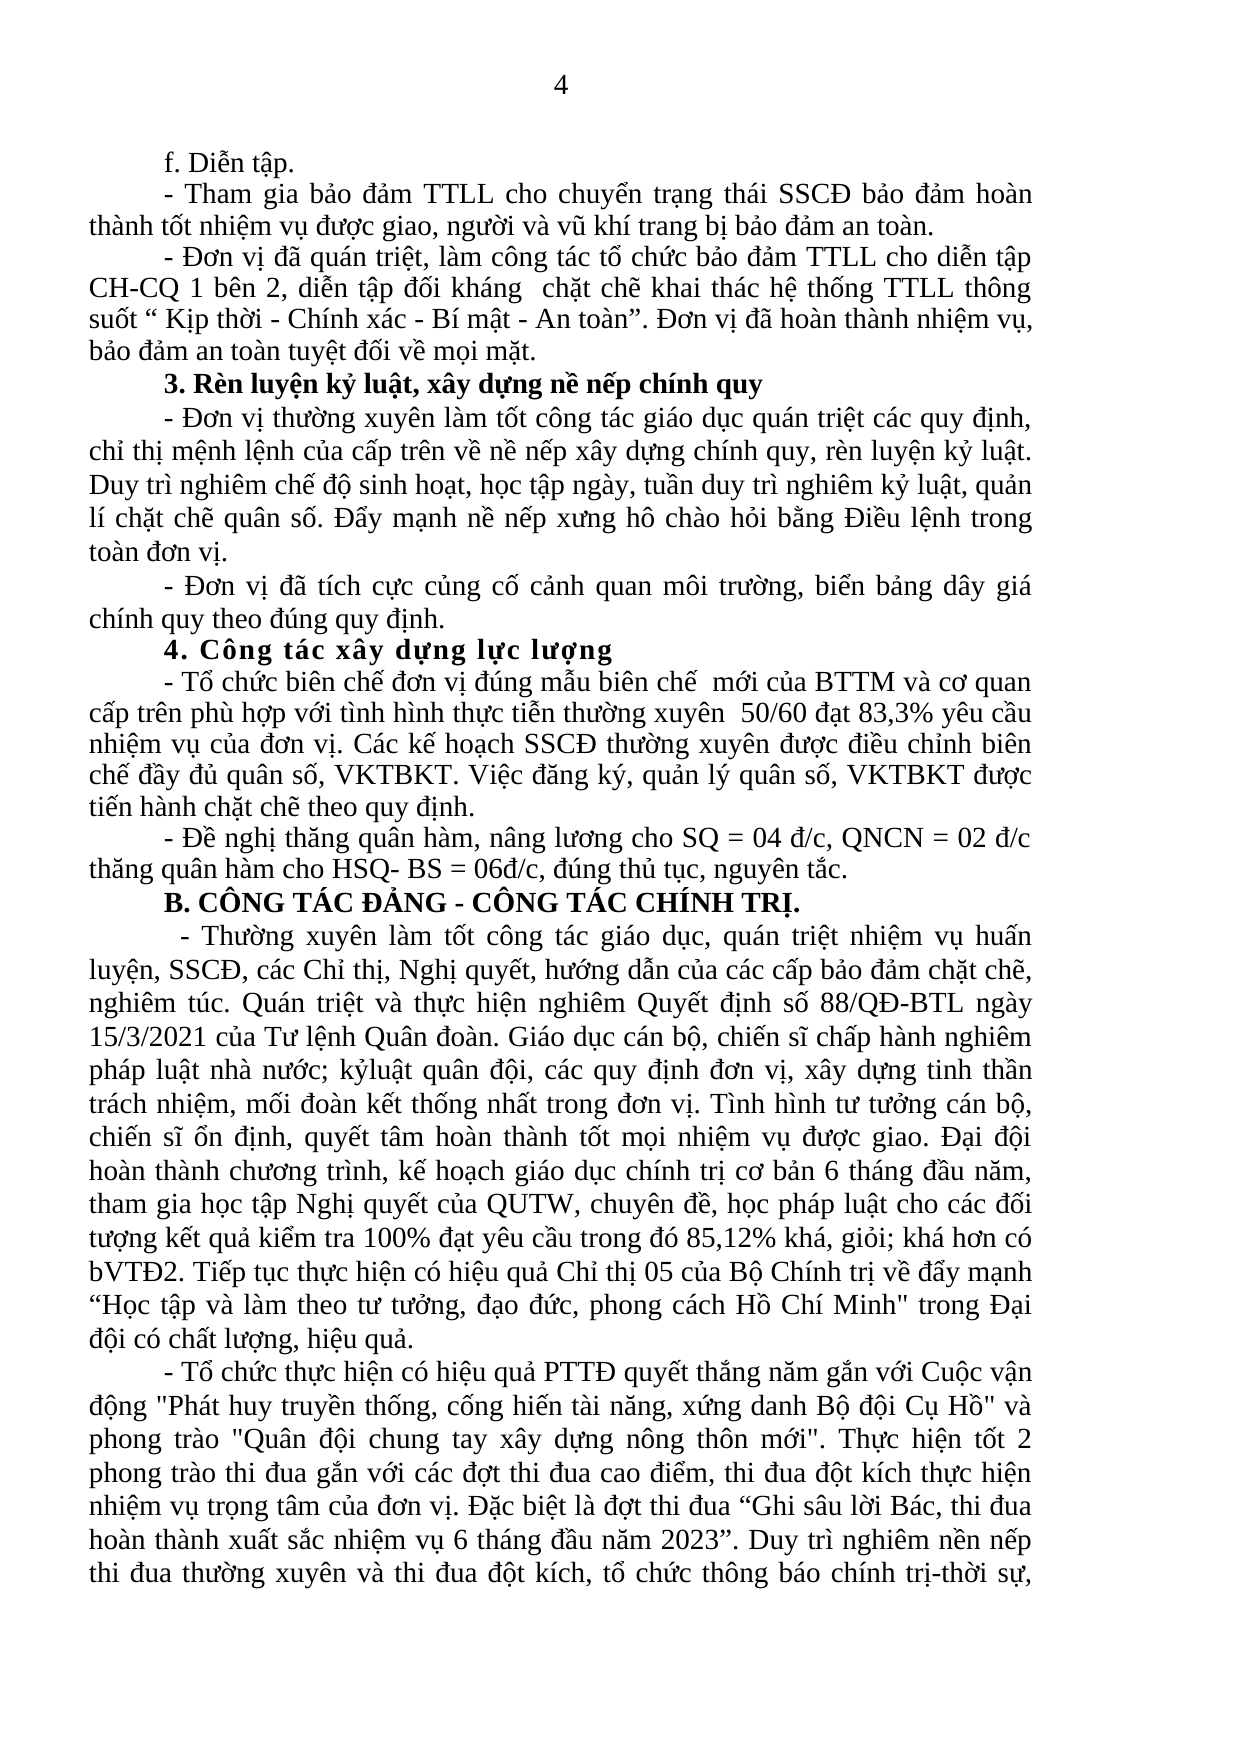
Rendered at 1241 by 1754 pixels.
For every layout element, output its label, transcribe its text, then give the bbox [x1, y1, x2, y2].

text - Đơn vị đã tích cực củng cố cảnh quan môi trường, biển bảng dây giá chính quy theo đúng quy định. [89, 568, 1033, 635]
text - Đơn vị đã quán triệt, làm công tác tổ chức bảo đảm TTLL cho diễn tập CH-CQ 1 bên 2, diễn tập đối kháng chặt chẽ khai thác hệ thống TTLL thông suốt “ Kịp thời - Chính xác - Bí mật - An toàn”. Đơn vị đã hoàn thành nhiệm vụ, bảo đảm an toàn tuyệt đối về mọi mặt. [89, 241, 1033, 366]
text B. Công tác Đảng - Công tác chính trị. [89, 885, 1033, 918]
text 4. Công tác xây dựng lực lượng [89, 635, 1033, 666]
text - Tổ chức biên chế đơn vị đúng mẫu biên chế mới của BTTM và cơ quan cấp trên phù hợp với tình hình thực tiễn thường xuyên 50/60 đạt 83,3% yêu cầu nhiệm vụ của đơn vị. Các kế hoạch SSCĐ thường xuyên được điều chỉnh biên chế đầy đủ quân số, VKTBKT. Việc đăng ký, quản lý quân số, VKTBKT được tiến hành chặt chẽ theo quy định. [89, 666, 1033, 822]
text f. Diễn tập. [89, 148, 1033, 179]
text - Đề nghị thăng quân hàm, nâng lương cho SQ = 04 đ/c, QNCN = 02 đ/c thăng quân hàm cho HSQ- BS = 06đ/c, đúng thủ tục, nguyên tắc. [89, 822, 1033, 885]
text - Đơn vị thường xuyên làm tốt công tác giáo dục quán triệt các quy định, chỉ thị mệnh lệnh của cấp trên về nề nếp xây dựng chính quy, rèn luyện kỷ luật. Duy trì nghiêm chế độ sinh hoạt, học tập ngày, tuần duy trì nghiêm kỷ luật, quản lí chặt chẽ quân số. Đẩy mạnh nề nếp xưng hô chào hỏi bằng Điều lệnh trong toàn đơn vị. [89, 400, 1033, 568]
text - Thường xuyên làm tốt công tác giáo dục, quán triệt nhiệm vụ huấn luyện, SSCĐ, các Chỉ thị, Nghị quyết, hướng dẫn của các cấp bảo đảm chặt chẽ, nghiêm túc. Quán triệt và thực hiện nghiêm Quyết định số 88/QĐ-BTL ngày 15/3/2021 của Tư lệnh Quân đoàn. Giáo dục cán bộ, chiến sĩ chấp hành nghiêm pháp luật nhà nước; kỷluật quân đội, các quy định đơn vị, xây dựng tinh thần trách nhiệm, mối đoàn kết thống nhất trong đơn vị. Tình hình tư tưởng cán bộ, chiến sĩ ổn định, quyết tâm hoàn thành tốt mọi nhiệm vụ được giao. Đại đội hoàn thành chương trình, kế hoạch giáo dục chính trị cơ bản 6 tháng đầu năm, tham gia học tập Nghị quyết của QUTW, chuyên đề, học pháp luật cho các đối tượng kết quả kiểm tra 100% đạt yêu cầu trong đó 85,12% khá, giỏi; khá hơn có bVTĐ2. Tiếp tục thực hiện có hiệu quả Chỉ thị 05 của Bộ Chính trị về đẩy mạnh “Học tập và làm theo tư tưởng, đạo đức, phong cách Hồ Chí Minh" trong Đại đội có chất lượng, hiệu quả. [89, 918, 1033, 1354]
text 3. Rèn luyện kỷ luật, xây dựng nề nếp chính quy [89, 366, 1033, 400]
text - Tham gia bảo đảm TTLL cho chuyển trạng thái SSCĐ bảo đảm hoàn thành tốt nhiệm vụ được giao, người và vũ khí trang bị bảo đảm an toàn. [89, 179, 1033, 241]
